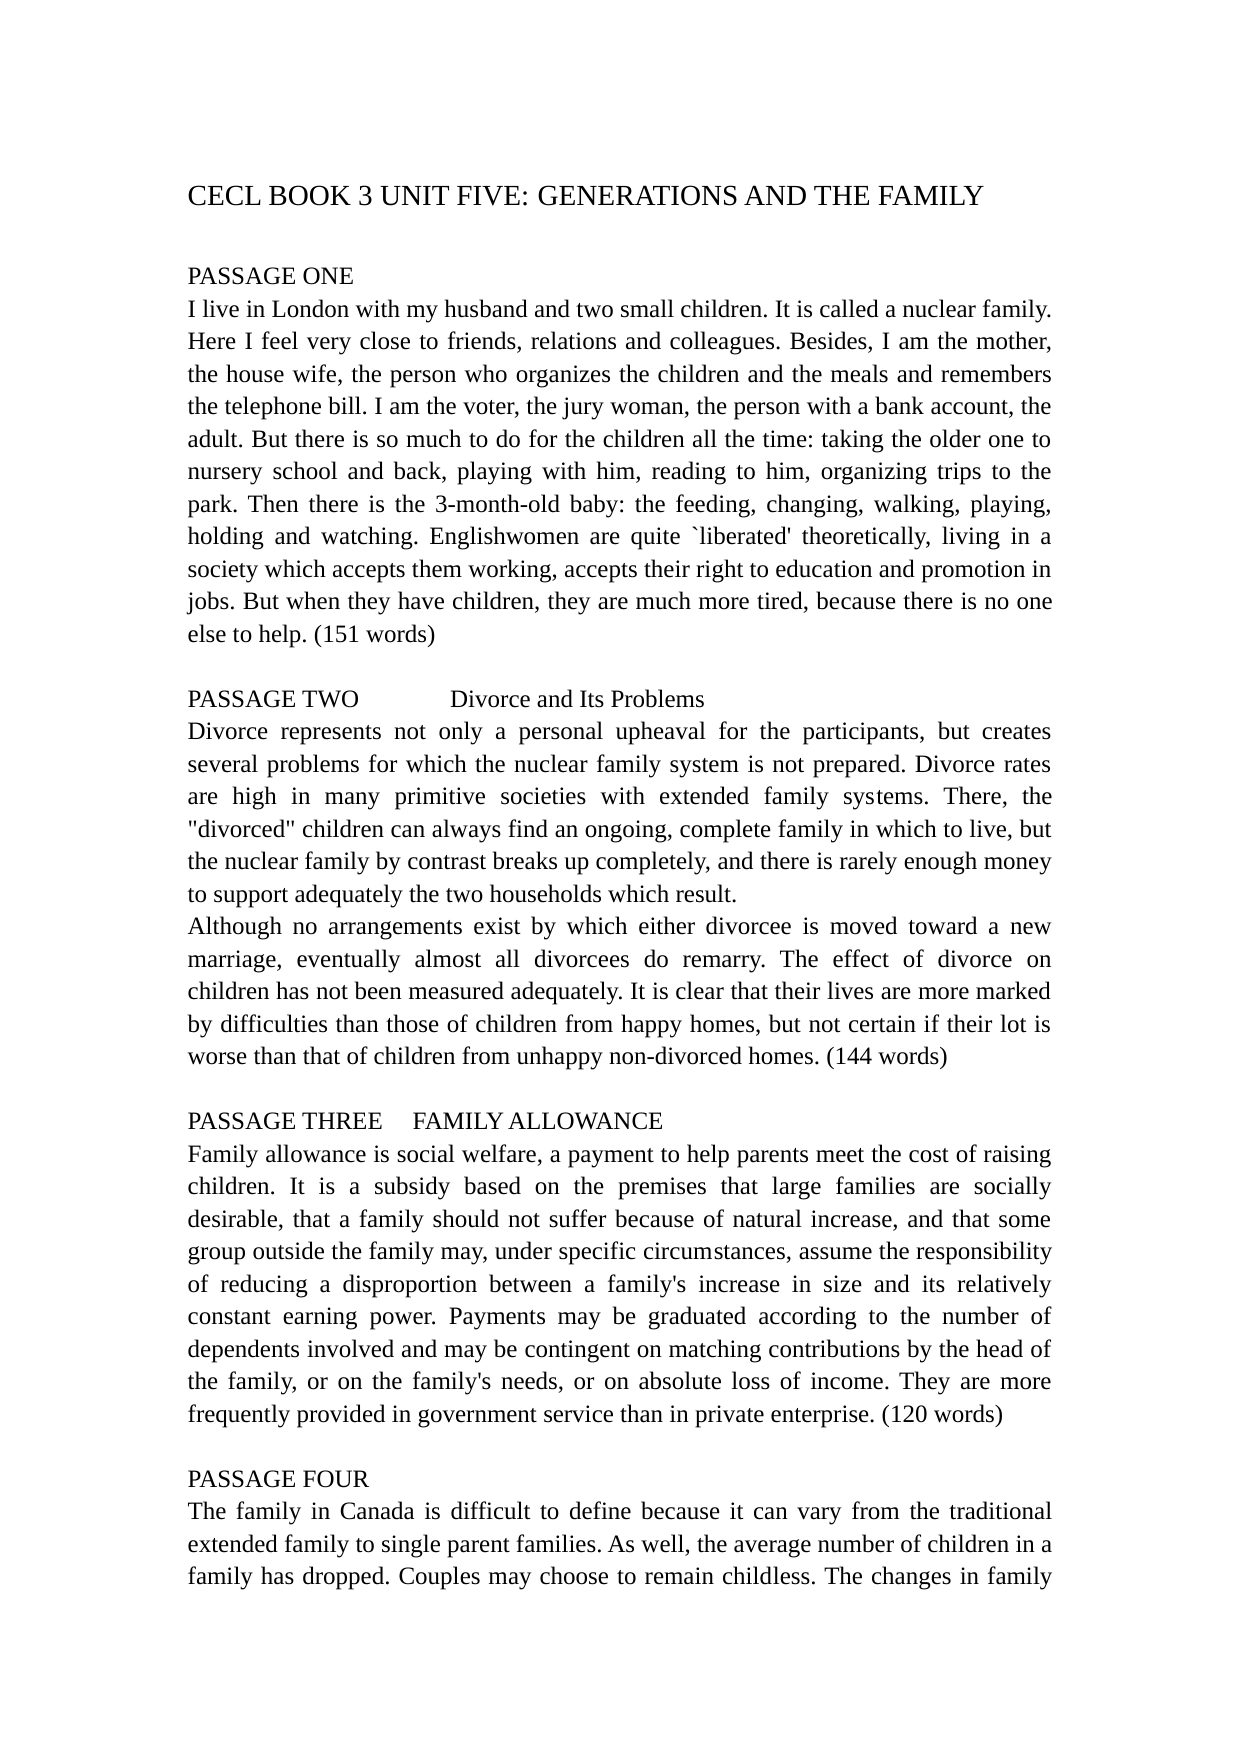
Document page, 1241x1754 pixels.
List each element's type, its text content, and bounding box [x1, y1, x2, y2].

text PASSAGE TWO Divorce and Its Problems [187, 682, 1053, 714]
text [187, 1494, 1053, 1592]
text PASSAGE ONE [187, 259, 1053, 292]
text CECL BOOK 3 UNIT FIVE: GENERATIONS AND THE FAMILY [187, 162, 1053, 227]
text Family allowance is social welfare, a payment to help parents meet the cost of raising children. It is a subsidy based on the premises that large families are socially desirable, that a family should not suffer because of natural increase, and that some group outside the family may, under specific circumstances, assume the responsibility of reducing a disproportion between a family's increase in size and its relatively constant earning power. Payments may be graduated according to the number of dependents involved and may be contingent on matching contributions by the head of the family, or on the family's needs, or on absolute loss of income. They are more frequently provided in government service than in private enterprise. (120 words) [187, 1137, 1053, 1429]
text I live in London with my husband and two small children. It is called a nuclear family. Here I feel very close to friends, relations and colleagues. Besides, I am the mother, the house wife, the person who organizes the children and the meals and remembers the telephone bill. I am the voter, the jury woman, the person with a bank account, the adult. But there is so much to do for the children all the time: taking the older one to nursery school and back, playing with him, reading to him, organizing trips to the park. Then there is the 3-month-old baby: the feeding, changing, walking, playing, holding and watching. Englishwomen are quite `liberated' theoretically, living in a society which accepts them working, accepts their right to education and promotion in jobs. But when they have children, they are much more tired, because there is no one else to help. (151 words) [187, 292, 1053, 649]
text PASSAGE FOUR [187, 1462, 1053, 1494]
text Although no arrangements exist by which either divorcee is moved toward a new marriage, eventually almost all divorcees do remarry. The effect of divorce on children has not been measured adequately. It is clear that their lives are more marked by difficulties than those of children from happy homes, but not certain if their lot is worse than that of children from unhappy non-divorced homes. (144 words) [187, 909, 1053, 1072]
text Divorce represents not only a personal upheaval for the participants, but creates several problems for which the nuclear family system is not prepared. Divorce rates are high in many primitive societies with extended family systems. There, the "divorced" children can always find an ongoing, complete family in which to live, but the nuclear family by contrast breaks up completely, and there is rarely enough money to support adequately the two households which result. [187, 714, 1053, 909]
text PASSAGE THREE FAMILY ALLOWANCE [187, 1104, 1053, 1137]
